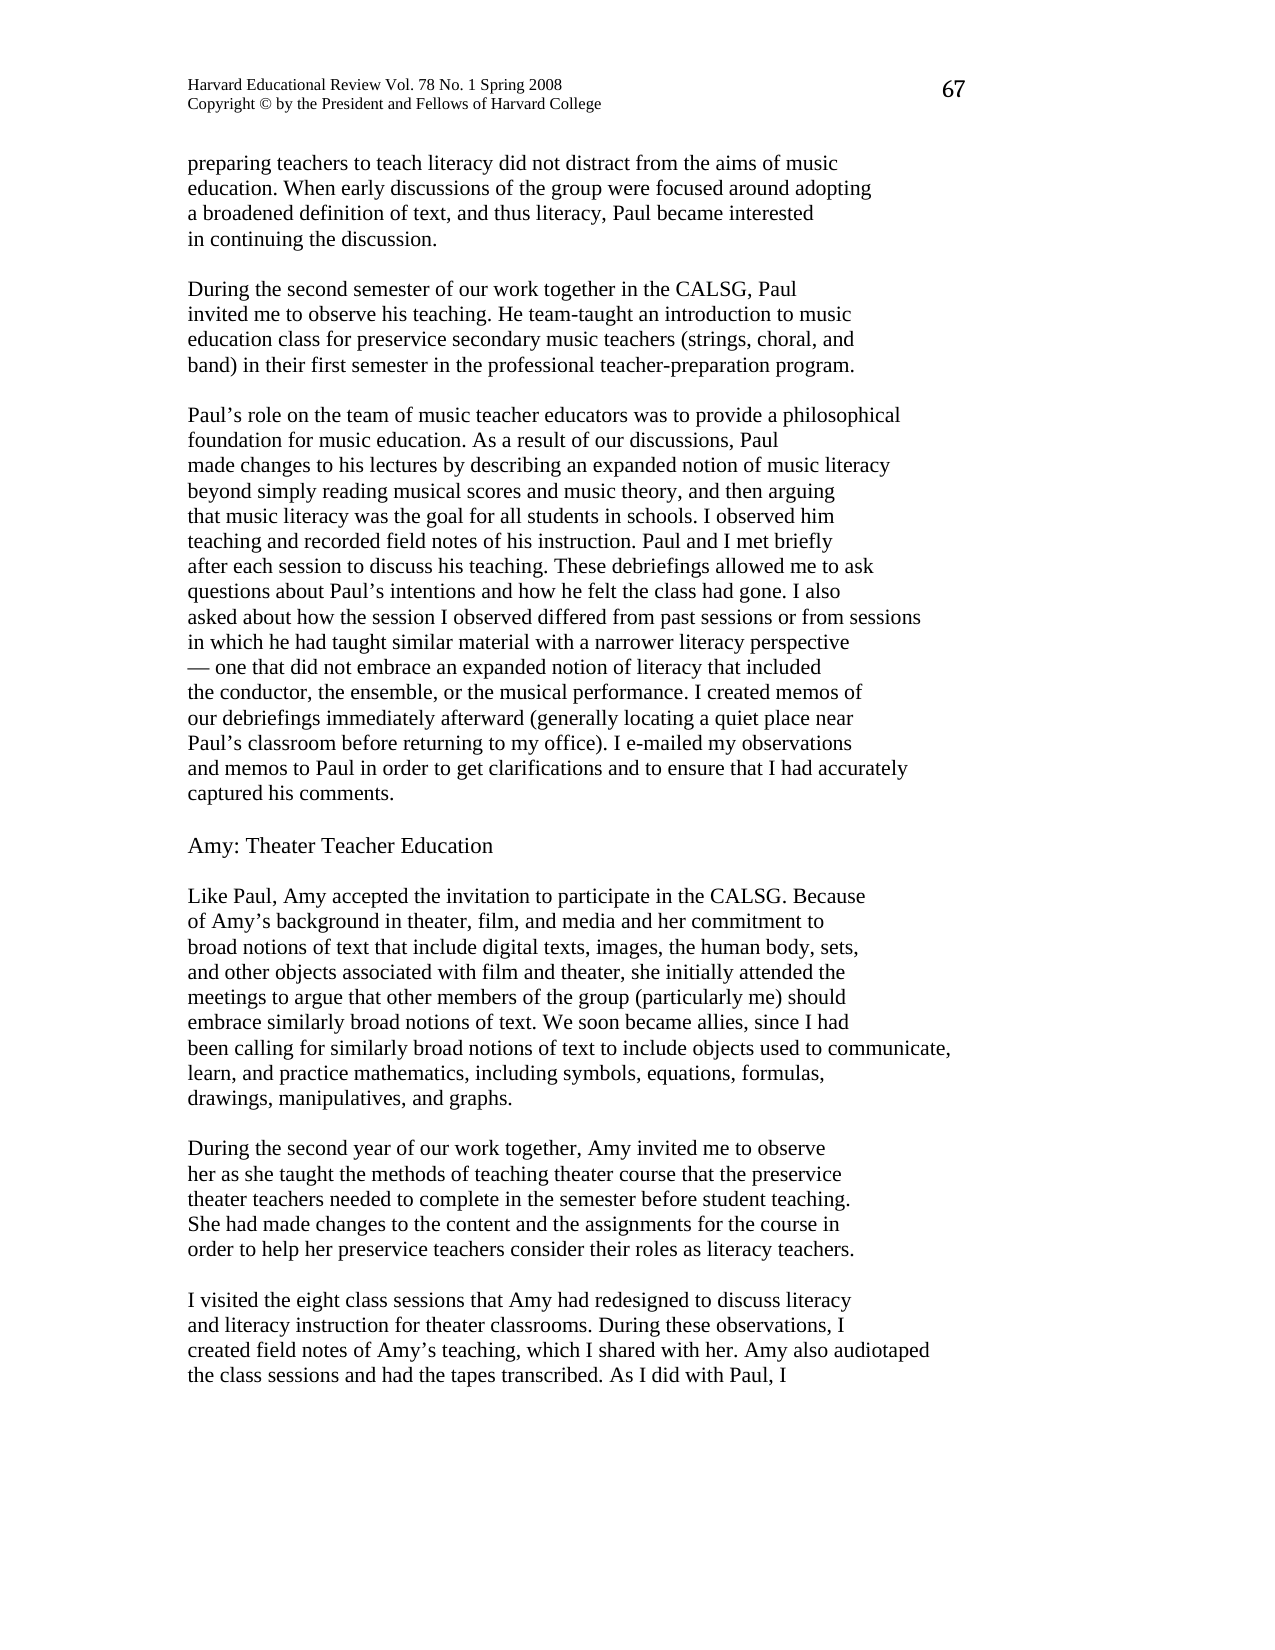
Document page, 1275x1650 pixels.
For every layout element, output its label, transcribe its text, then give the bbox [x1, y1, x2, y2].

text her as she taught the methods of teaching theater course that the preservice [187, 1161, 966, 1186]
text made changes to his lectures by describing an expanded notion of music literacy [187, 452, 966, 478]
text in continuing the discussion. [187, 226, 966, 251]
text foundation for music education. As a result of our discussions, Paul [187, 427, 966, 452]
text Paul’s role on the team of music teacher educators was to provide a philosophical [187, 402, 966, 427]
text and memos to Paul in order to get clarifications and to ensure that I had accurately [187, 755, 966, 780]
text Like Paul, Amy accepted the invitation to participate in the CALSG. Because [187, 883, 966, 908]
text beyond simply reading musical scores and music theory, and then arguing [187, 478, 966, 503]
text Amy: Theater Teacher Education [187, 832, 966, 858]
text Paul’s classroom before returning to my office). I e-mailed my observations [187, 730, 966, 755]
text created field notes of Amy’s teaching, which I shared with her. Amy also audiotaped [187, 1337, 966, 1362]
text learn, and practice mathematics, including symbols, equations, formulas, [187, 1060, 966, 1085]
text invited me to observe his teaching. He team-taught an introduction to music [187, 301, 966, 326]
text captured his comments. [187, 780, 966, 805]
text questions about Paul’s intentions and how he felt the class had gone. I also [187, 578, 966, 604]
text our debriefings immediately afterward (generally locating a quiet place near [187, 704, 966, 730]
text order to help her preservice teachers consider their roles as literacy teachers. [187, 1236, 966, 1261]
text been calling for similarly broad notions of text to include objects used to communicate, [187, 1034, 966, 1060]
text theater teachers needed to complete in the semester before student teaching. [187, 1186, 966, 1211]
text the conductor, the ensemble, or the musical performance. I created memos of [187, 679, 966, 704]
text embrace similarly broad notions of text. We soon became allies, since I had [187, 1009, 966, 1034]
text a broadened definition of text, and thus literacy, Paul became interested [187, 200, 966, 226]
text drawings, manipulatives, and graphs. [187, 1085, 966, 1110]
text band) in their first semester in the professional teacher-preparation program. [187, 352, 966, 377]
text after each session to discuss his teaching. These debriefings allowed me to ask [187, 553, 966, 578]
text — one that did not embrace an expanded notion of literacy that included [187, 654, 966, 679]
text education. When early discussions of the group were focused around adopting [187, 175, 966, 200]
text of Amy’s background in theater, film, and media and her commitment to [187, 908, 966, 934]
text broad notions of text that include digital texts, images, the human body, sets, [187, 934, 966, 959]
text the class sessions and had the tapes transcribed. As I did with Paul, I [187, 1362, 966, 1387]
text and other objects associated with film and theater, she initially attended the [187, 959, 966, 984]
text asked about how the session I observed differed from past sessions or from sessions [187, 604, 966, 629]
text and literacy instruction for theater classrooms. During these observations, I [187, 1312, 966, 1337]
text that music literacy was the goal for all students in schools. I observed him [187, 503, 966, 528]
text education class for preservice secondary music teachers (strings, choral, and [187, 326, 966, 352]
text preparing teachers to teach literacy did not distract from the aims of music [187, 150, 966, 175]
text During the second year of our work together, Amy invited me to observe [187, 1135, 966, 1161]
text During the second semester of our work together in the CALSG, Paul [187, 276, 966, 301]
text teaching and recorded field notes of his instruction. Paul and I met briefly [187, 528, 966, 553]
text meetings to argue that other members of the group (particularly me) should [187, 984, 966, 1009]
text She had made changes to the content and the assignments for the course in [187, 1211, 966, 1236]
text in which he had taught similar material with a narrower literacy perspective [187, 629, 966, 654]
text I visited the eight class sessions that Amy had redesigned to discuss literacy [187, 1287, 966, 1312]
